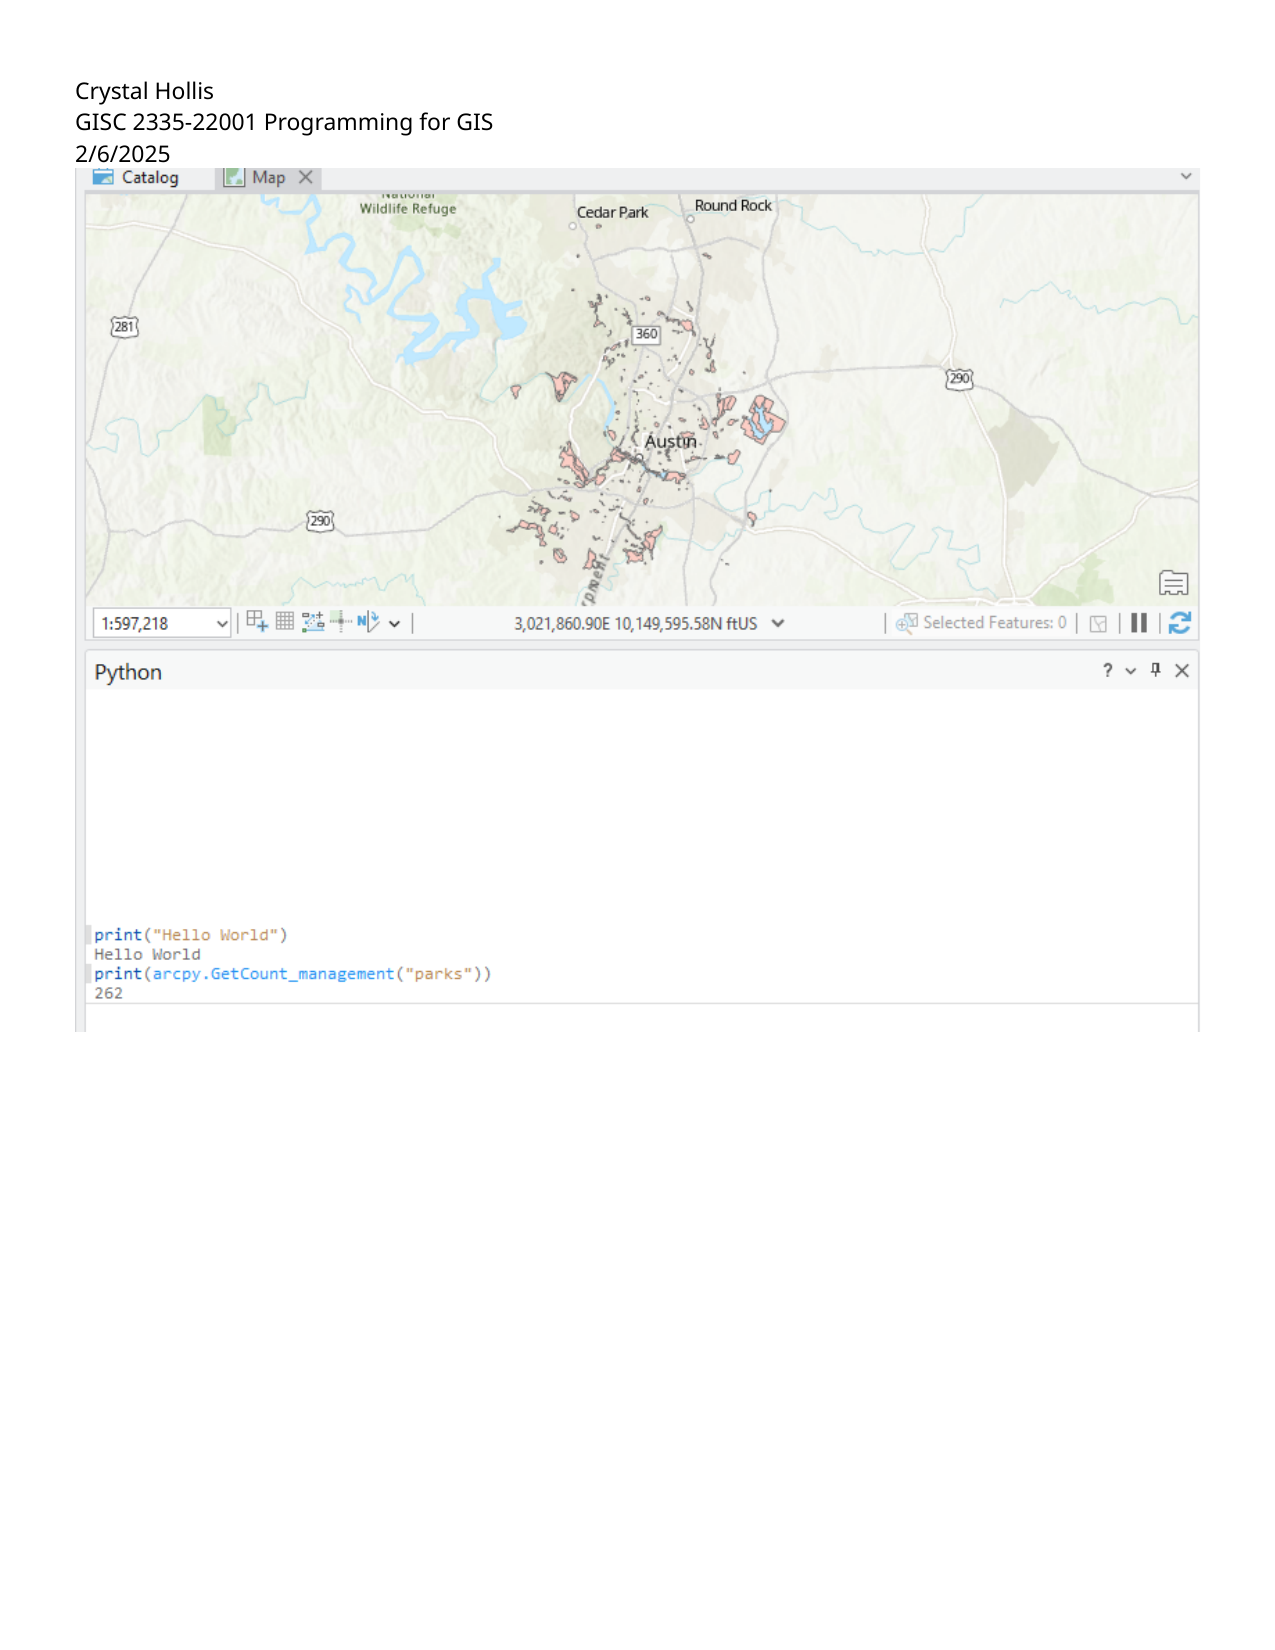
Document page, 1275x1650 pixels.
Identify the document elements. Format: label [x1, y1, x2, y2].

picture [75, 168, 1200, 1032]
